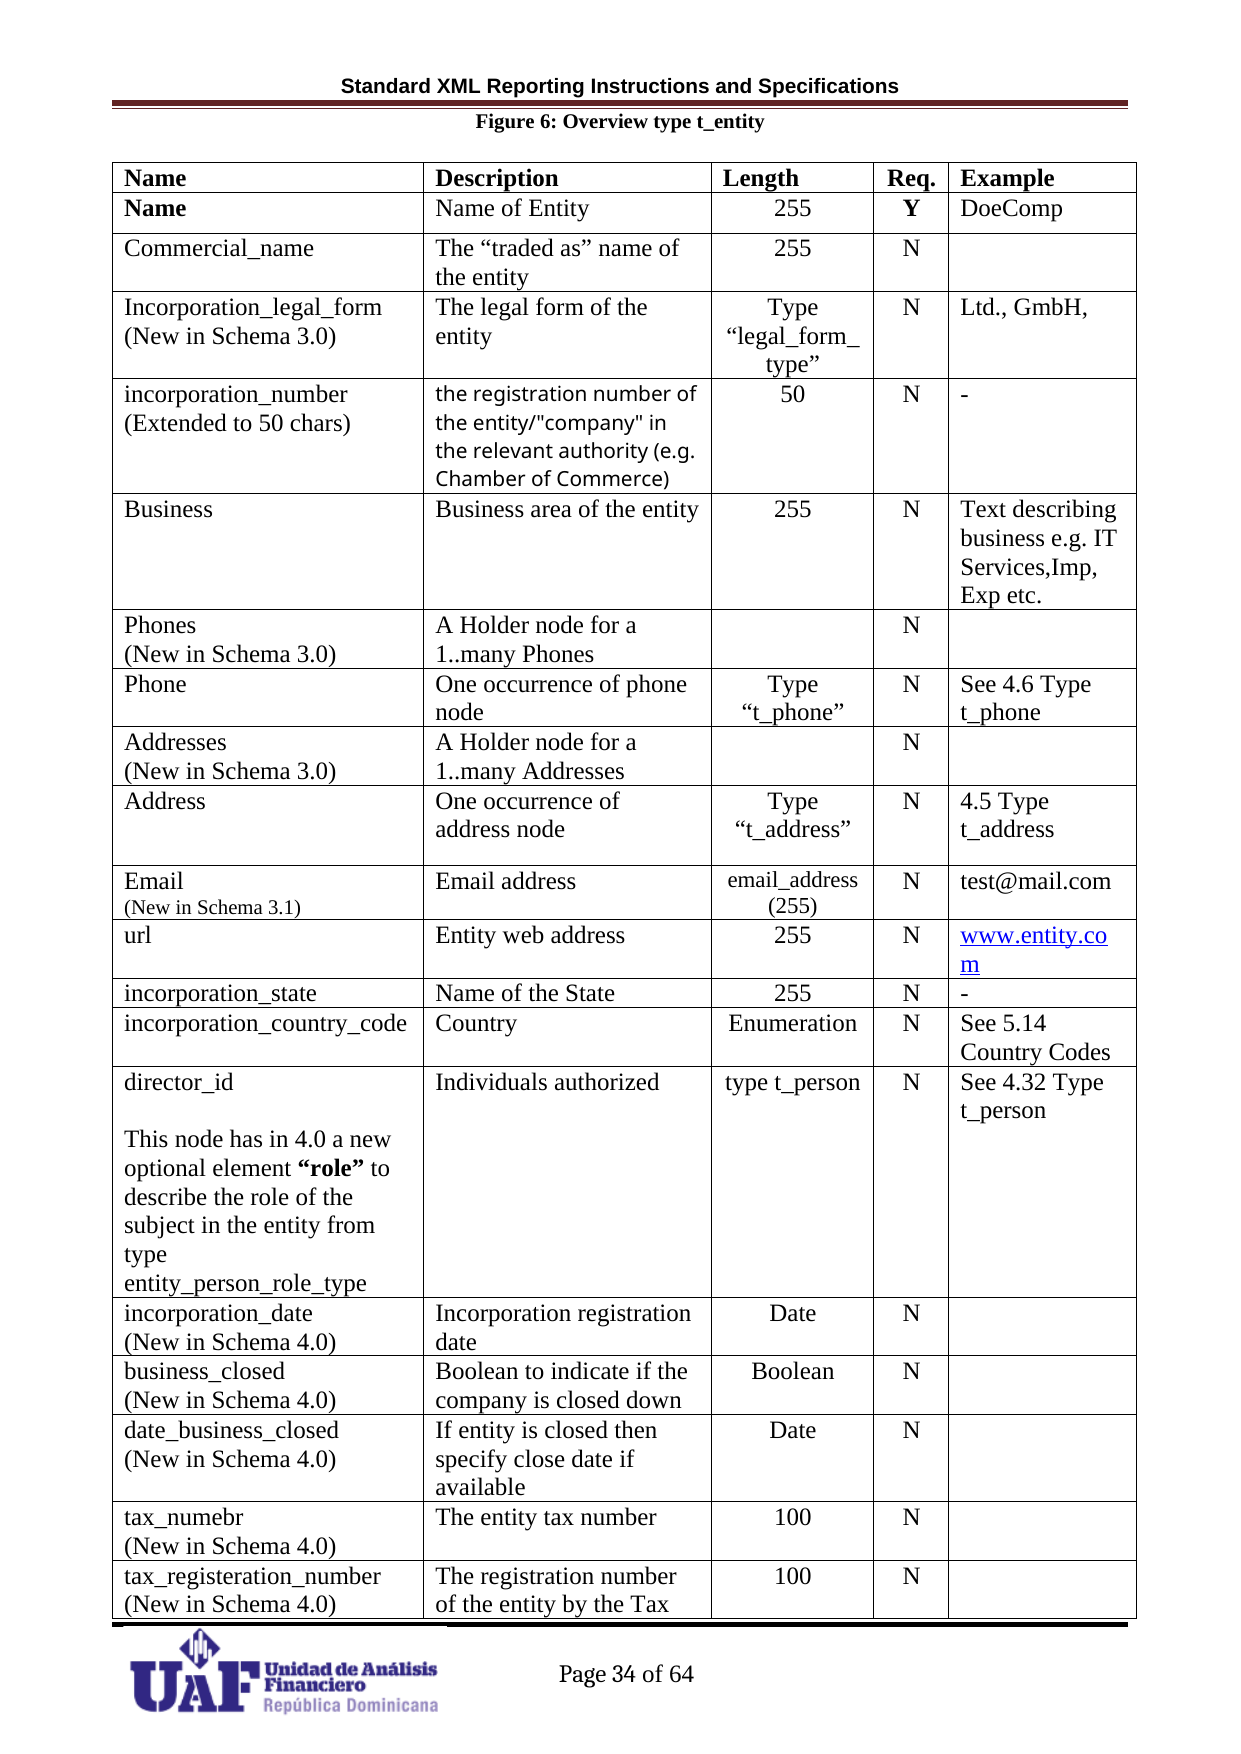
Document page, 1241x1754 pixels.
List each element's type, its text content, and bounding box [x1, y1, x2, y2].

table_cell 255 [712, 494, 873, 609]
table_cell Email address [424, 866, 711, 919]
table_cell test@mail.com [949, 866, 1136, 919]
table_cell N [874, 866, 948, 919]
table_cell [113, 1561, 423, 1618]
table_cell N [874, 1298, 948, 1355]
table_header Length [712, 163, 873, 192]
table_cell Addresses (New in Schema 3.0) [113, 727, 423, 785]
table_cell N [874, 494, 948, 609]
table_cell See 4.6 Type t_phone [949, 669, 1136, 726]
table_cell Phone [113, 669, 423, 726]
table_cell N [874, 234, 948, 291]
table_cell N [874, 1008, 948, 1066]
table_cell Incorporation registration date [424, 1298, 711, 1355]
table_cell [949, 1356, 1136, 1414]
table_cell 255 [712, 979, 873, 1007]
table_cell N [874, 920, 948, 977]
table_cell [949, 1415, 1136, 1501]
table_header Name [113, 163, 423, 192]
table_cell www.entity.com [949, 920, 1136, 977]
table_cell Y [874, 193, 948, 232]
table_cell The entity tax number [424, 1502, 711, 1560]
table_header Example [949, 163, 1136, 192]
text Figure 6: Overview type t_entity [112, 109, 1128, 133]
table_cell incorporation_country_code [113, 1008, 423, 1066]
table_cell Type “legal_form_type” [712, 292, 873, 378]
table_cell Name of Entity [424, 193, 711, 232]
table_cell See 5.14 Country Codes [949, 1008, 1136, 1066]
table_cell email_address (255) [712, 866, 873, 919]
table_cell Individuals authorized [424, 1067, 711, 1297]
table_cell N [874, 1561, 948, 1618]
table_cell Boolean to indicate if the company is closed down [424, 1356, 711, 1414]
table_cell Incorporation_legal_form (New in Schema 3.0) [113, 292, 423, 378]
table_cell 255 [712, 234, 873, 291]
table_cell incorporation_state [113, 979, 423, 1007]
table_cell N [874, 669, 948, 726]
table_cell [949, 1502, 1136, 1560]
table_cell N [874, 1356, 948, 1414]
table_cell - [949, 379, 1136, 493]
table_cell Business [113, 494, 423, 609]
table_header Req. [874, 163, 948, 192]
table_cell N [874, 1067, 948, 1297]
table_cell N [874, 979, 948, 1007]
table_cell incorporation_number (Extended to 50 chars) [113, 379, 423, 493]
table_cell 255 [712, 193, 873, 232]
table_cell N [874, 379, 948, 493]
table_cell 255 [712, 920, 873, 977]
table_cell N [874, 292, 948, 378]
table_cell One occurrence of address node [424, 786, 711, 865]
table_cell A Holder node for a 1..many Phones [424, 610, 711, 668]
table_cell DoeComp [949, 193, 1136, 232]
table_cell A Holder node for a 1..many Addresses [424, 727, 711, 785]
table_cell business_closed (New in Schema 4.0) [113, 1356, 423, 1414]
table_cell Phones (New in Schema 3.0) [113, 610, 423, 668]
table_cell Name [113, 193, 423, 232]
table_header Description [424, 163, 711, 192]
picture [123, 1626, 447, 1722]
table_cell the registration number of the entity/"company" in the relevant authority (e.g. Chamber of Commerce) [424, 379, 711, 493]
table_cell - [949, 979, 1136, 1007]
table_cell [949, 234, 1136, 291]
table_cell Business area of the entity [424, 494, 711, 609]
table_cell [949, 727, 1136, 785]
table_cell [949, 610, 1136, 668]
table_cell [712, 727, 873, 785]
table_cell N [874, 1415, 948, 1501]
table_cell director_id This node has in 4.0 a new optional element “role” to describe the role of the subject in the entity from type entity_person_role_type [113, 1067, 423, 1297]
table_cell Text describing business e.g. IT Services,Imp, Exp etc. [949, 494, 1136, 609]
table_cell Date [712, 1415, 873, 1501]
table_cell Enumeration [712, 1008, 873, 1066]
table_cell type t_person [712, 1067, 873, 1297]
table_cell Country [424, 1008, 711, 1066]
table_cell Address [113, 786, 423, 865]
table_cell Name of the State [424, 979, 711, 1007]
table_cell [949, 1298, 1136, 1355]
table_cell [949, 1561, 1136, 1618]
table_cell If entity is closed then specify close date if available [424, 1415, 711, 1501]
table_cell N [874, 1502, 948, 1560]
table_cell 100 [712, 1502, 873, 1560]
table_cell One occurrence of phone node [424, 669, 711, 726]
table_cell 50 [712, 379, 873, 493]
table_cell 100 [712, 1561, 873, 1618]
table_cell incorporation_date (New in Schema 4.0) [113, 1298, 423, 1355]
table_cell Type “t_phone” [712, 669, 873, 726]
table_cell The legal form of the entity [424, 292, 711, 378]
table_cell Entity web address [424, 920, 711, 977]
table_cell tax_numebr (New in Schema 4.0) [113, 1502, 423, 1560]
table_cell N [874, 786, 948, 865]
table_cell url [113, 920, 423, 977]
table_cell The “traded as” name of the entity [424, 234, 711, 291]
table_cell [424, 1561, 711, 1618]
table_cell Ltd., GmbH, [949, 292, 1136, 378]
table_cell See 4.32 Type t_person [949, 1067, 1136, 1297]
table_cell Commercial_name [113, 234, 423, 291]
table_cell [712, 610, 873, 668]
table_cell Boolean [712, 1356, 873, 1414]
table_cell N [874, 727, 948, 785]
table_cell Type “t_address” [712, 786, 873, 865]
table_cell date_business_closed (New in Schema 4.0) [113, 1415, 423, 1501]
table_cell Date [712, 1298, 873, 1355]
table_cell 4.5 Type t_address [949, 786, 1136, 865]
table_cell N [874, 610, 948, 668]
table_cell Email (New in Schema 3.1) [113, 866, 423, 919]
